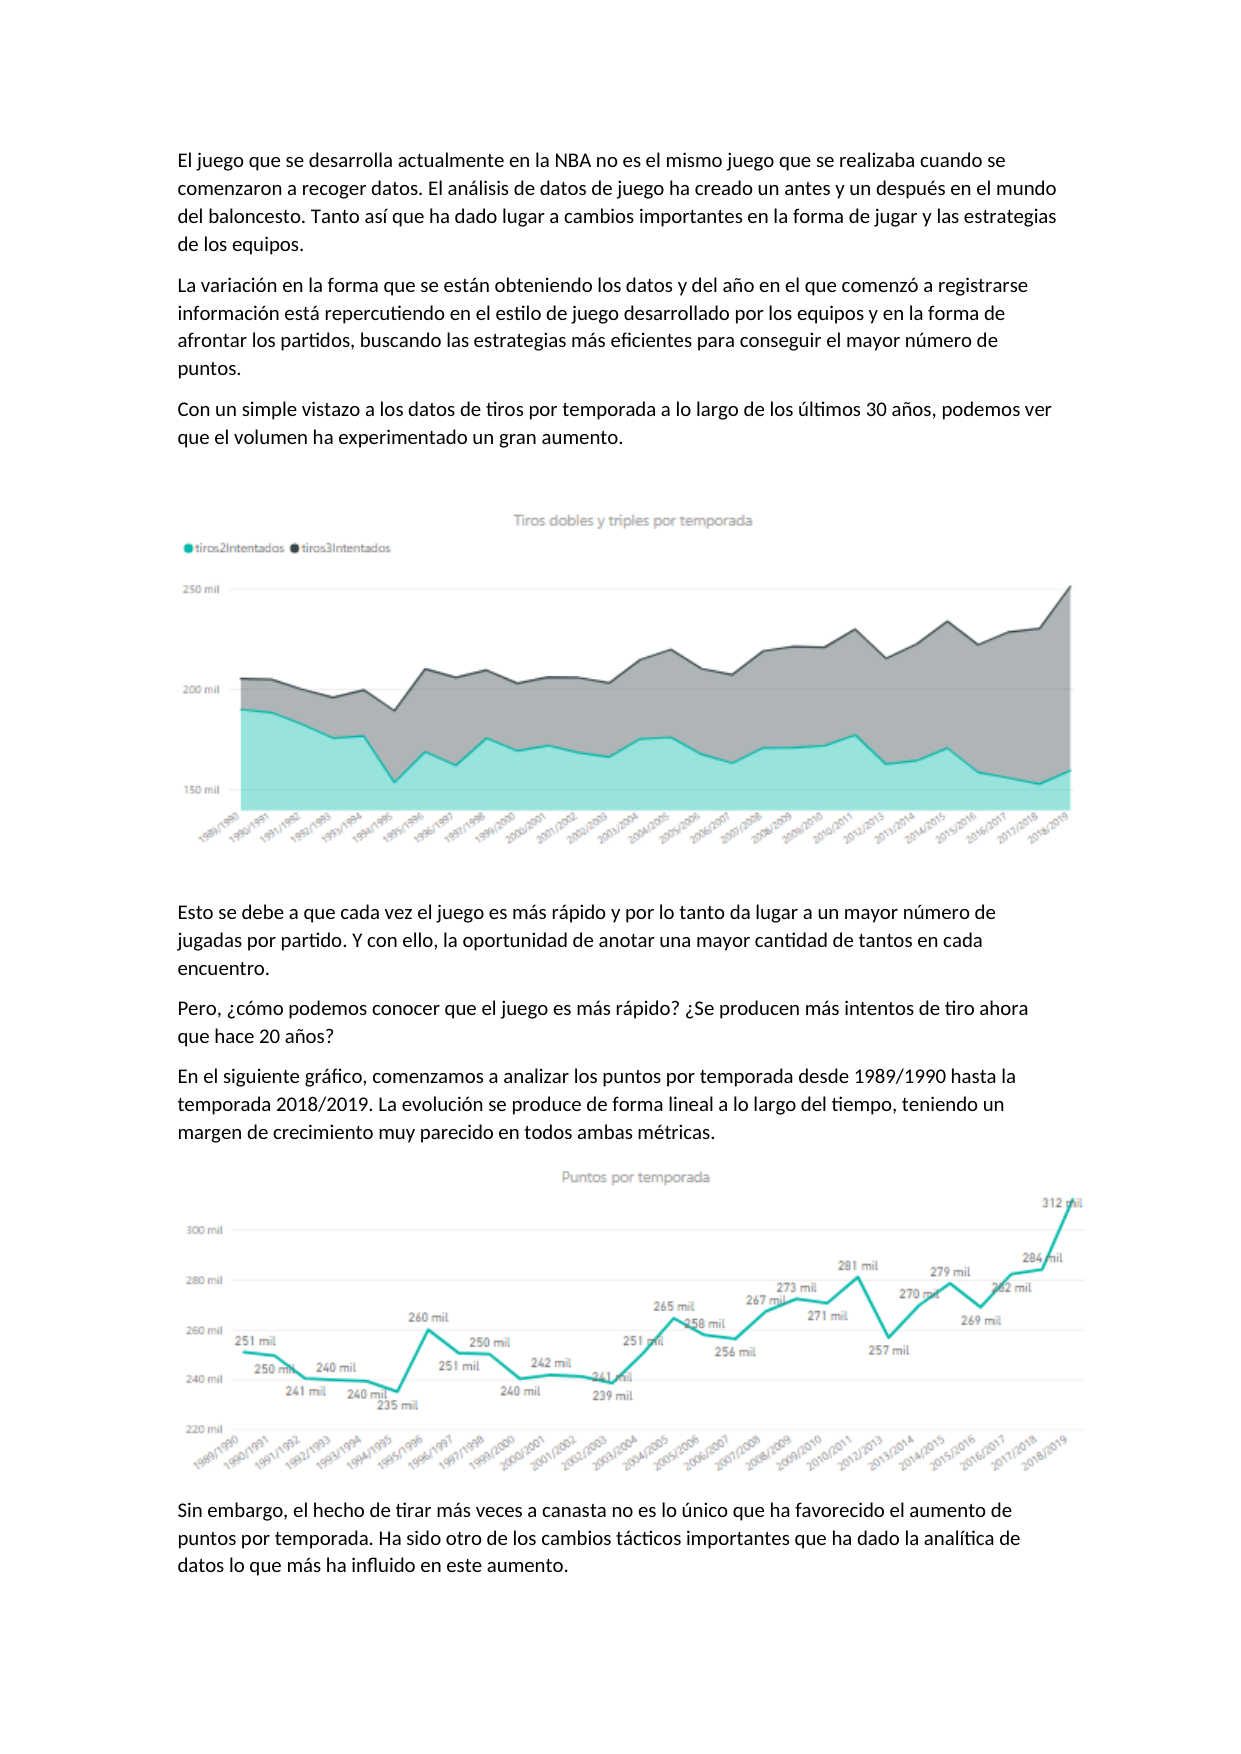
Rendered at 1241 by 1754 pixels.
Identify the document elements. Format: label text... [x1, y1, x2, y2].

picture [177, 504, 1074, 844]
text Con un simple vistazo a los datos de tiros por temporada a lo largo de los últimos 30 años, podemos ver que el volumen ha experimentado un gran aumento. [177, 396, 1063, 449]
picture [177, 1160, 1090, 1482]
text Sin embargo, el hecho de tirar más veces a canasta no es lo único que ha favorecido el aumento de puntos por temporada. Ha sido otro de los cambios tácticos importantes que ha dado la analítica de datos lo que más ha influido en este aumento. [177, 1497, 1063, 1578]
text Esto se debe a que cada vez el juego es más rápido y por lo tanto da lugar a un mayor número de jugadas por partido. Y con ello, la oportunidad de anotar una mayor cantidad de tantos en cada encuentro. [177, 899, 1063, 980]
text La variación en la forma que se están obteniendo los datos y del año en el que comenzó a registrarse información está repercutiendo en el estilo de juego desarrollado por los equipos y en la forma de afrontar los partidos, buscando las estrategias más eficientes para conseguir el mayor número de puntos. [177, 272, 1063, 381]
text El juego que se desarrolla actualmente en la NBA no es el mismo juego que se realizaba cuando se comenzaron a recoger datos. El análisis de datos de juego ha creado un antes y un después en el mundo del baloncesto. Tanto así que ha dado lugar a cambios importantes en la forma de jugar y las estrategias de los equipos. [177, 148, 1063, 257]
text En el siguiente gráfico, comenzamos a analizar los puntos por temporada desde 1989/1990 hasta la temporada 2018/2019. La evolución se produce de forma lineal a lo largo del tiempo, teniendo un margen de crecimiento muy parecido en todos ambas métricas. [177, 1064, 1063, 1145]
text Pero, ¿cómo podemos conocer que el juego es más rápido? ¿Se producen más intentos de tiro ahora que hace 20 años? [177, 995, 1063, 1049]
